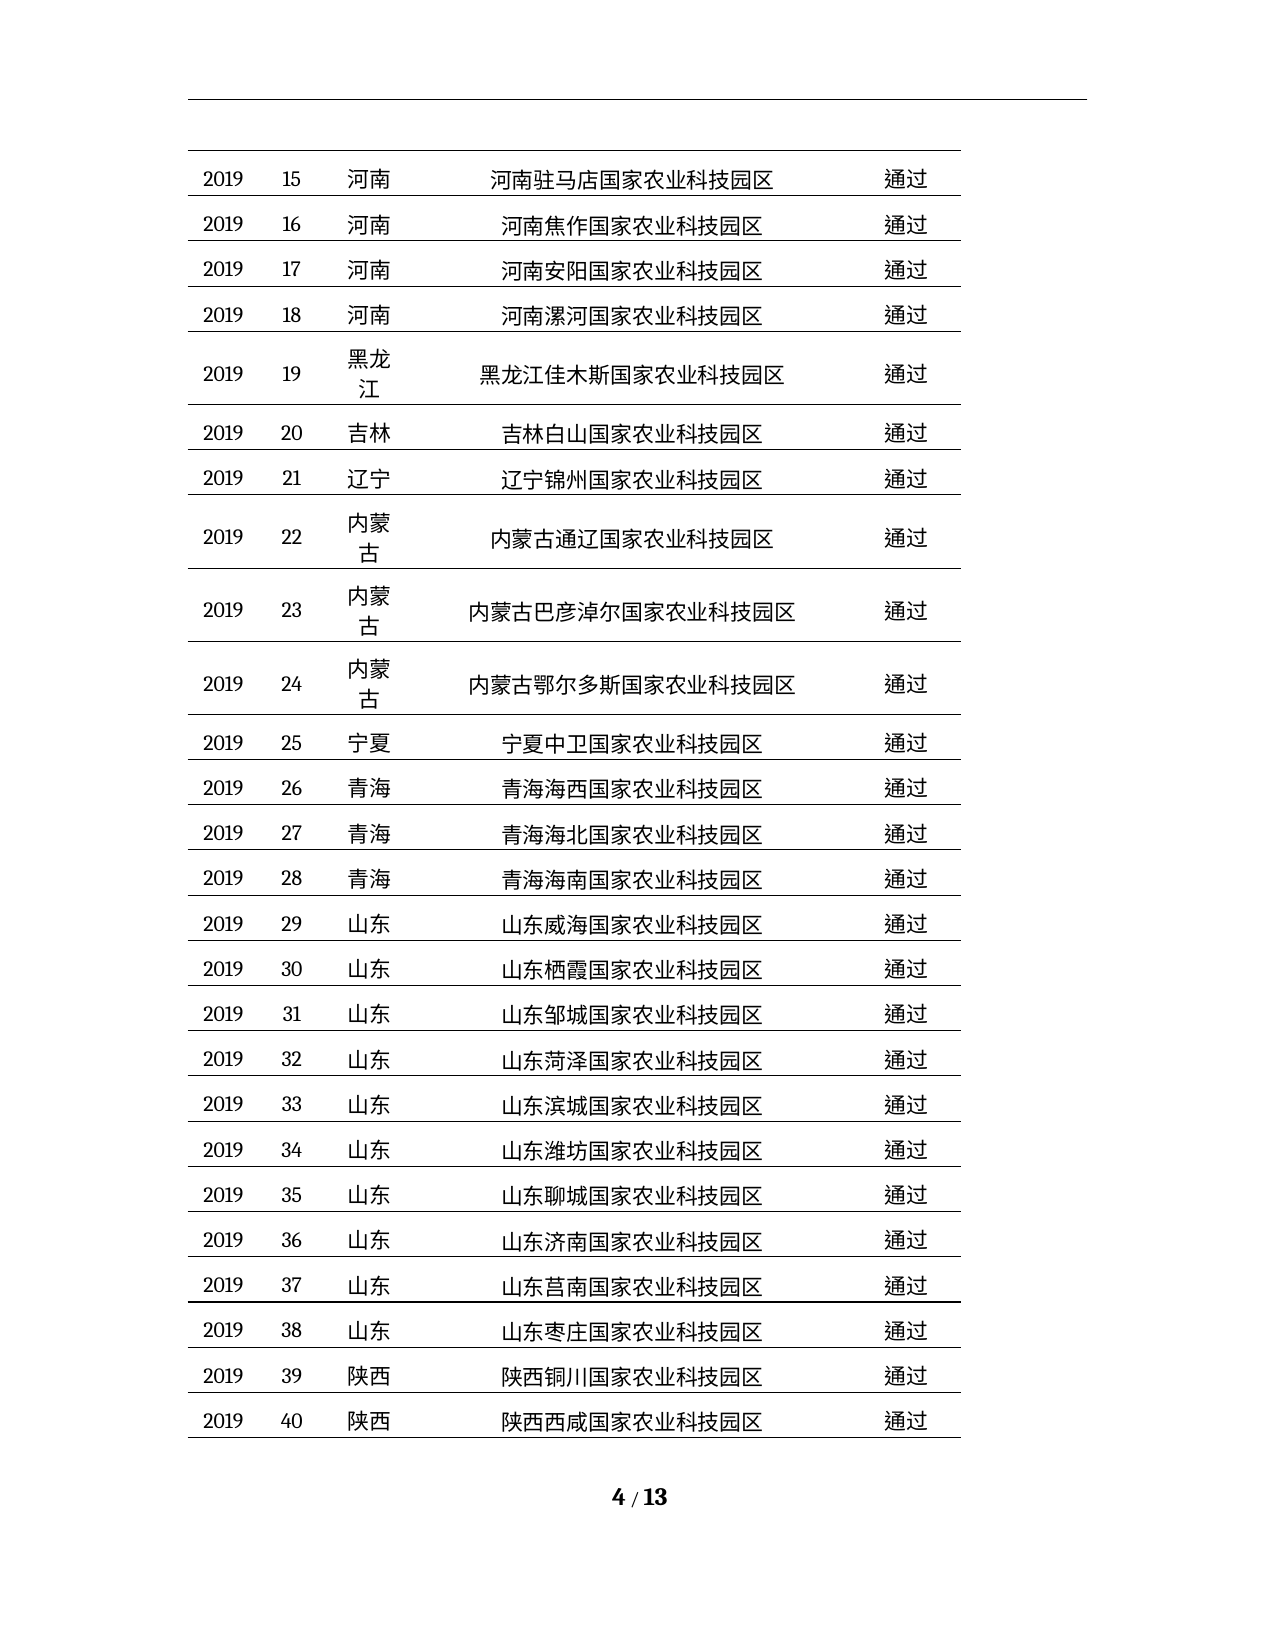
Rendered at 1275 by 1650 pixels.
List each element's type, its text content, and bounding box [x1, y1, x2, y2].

table_cell 山东潍坊国家农业科技园区 [413, 1122, 851, 1166]
table_cell 2019 [188, 241, 258, 286]
table_cell 山东威海国家农业科技园区 [413, 896, 851, 940]
table_cell 辽宁锦州国家农业科技园区 [413, 450, 851, 494]
table_cell 17 [259, 241, 325, 286]
table_cell 15 [259, 151, 325, 195]
table_cell 2019 [188, 196, 258, 240]
table_cell 2019 [188, 287, 258, 331]
table_cell 吉林 [325, 405, 413, 449]
table_cell 青海海西国家农业科技园区 [413, 760, 851, 804]
table_cell 内蒙古鄂尔多斯国家农业科技园区 [413, 642, 851, 714]
table_cell 29 [259, 896, 325, 940]
table_cell 山东聊城国家农业科技园区 [413, 1167, 851, 1211]
table_cell 山东 [325, 1212, 413, 1256]
table_cell 通过 [851, 715, 961, 759]
table_cell 河南驻马店国家农业科技园区 [413, 151, 851, 195]
table_cell 陕西铜川国家农业科技园区 [413, 1348, 851, 1392]
table_cell 山东菏泽国家农业科技园区 [413, 1031, 851, 1075]
table_cell 山东枣庄国家农业科技园区 [413, 1303, 851, 1347]
table_cell 2019 [188, 1167, 258, 1211]
table_cell 2019 [188, 805, 258, 849]
table_cell 内蒙古 [325, 495, 413, 567]
table_cell 山东莒南国家农业科技园区 [413, 1257, 851, 1301]
table_cell 34 [259, 1122, 325, 1166]
table_cell 通过 [851, 151, 961, 195]
table_cell 山东 [325, 1167, 413, 1211]
table_cell 通过 [851, 287, 961, 331]
table_cell 山东滨城国家农业科技园区 [413, 1076, 851, 1121]
table_cell 通过 [851, 986, 961, 1030]
table_cell 河南 [325, 287, 413, 331]
table_cell 内蒙古通辽国家农业科技园区 [413, 495, 851, 567]
table_cell 2019 [188, 715, 258, 759]
table_cell 2019 [188, 1348, 258, 1392]
table_cell 通过 [851, 405, 961, 449]
table_cell 19 [259, 332, 325, 404]
table_cell 通过 [851, 332, 961, 404]
table_cell 通过 [851, 1167, 961, 1211]
table_cell 通过 [851, 1122, 961, 1166]
table_cell 35 [259, 1167, 325, 1211]
table_cell 通过 [851, 241, 961, 286]
table_cell 28 [259, 850, 325, 894]
table_cell 通过 [851, 196, 961, 240]
table_cell 青海海北国家农业科技园区 [413, 805, 851, 849]
table_cell 河南 [325, 196, 413, 240]
table_cell 山东 [325, 1303, 413, 1347]
table_cell 山东 [325, 941, 413, 985]
table_cell 通过 [851, 1212, 961, 1256]
table_cell 通过 [851, 805, 961, 849]
table_cell 23 [259, 569, 325, 641]
table_cell 山东 [325, 1031, 413, 1075]
table_cell 32 [259, 1031, 325, 1075]
table_cell 通过 [851, 850, 961, 894]
table_cell 通过 [851, 1348, 961, 1392]
table_cell 33 [259, 1076, 325, 1121]
table_cell 2019 [188, 1031, 258, 1075]
table_cell 2019 [188, 1303, 258, 1347]
table_cell 河南焦作国家农业科技园区 [413, 196, 851, 240]
table_cell 39 [259, 1348, 325, 1392]
table_cell 通过 [851, 1303, 961, 1347]
table_cell 2019 [188, 450, 258, 494]
table_cell 2019 [188, 405, 258, 449]
table_cell 2019 [188, 1393, 258, 1437]
table_cell 40 [259, 1393, 325, 1437]
table_cell 辽宁 [325, 450, 413, 494]
table_cell 吉林白山国家农业科技园区 [413, 405, 851, 449]
table_cell 内蒙古 [325, 642, 413, 714]
table_cell 青海 [325, 805, 413, 849]
table_cell 18 [259, 287, 325, 331]
table_cell 2019 [188, 1212, 258, 1256]
table_cell 通过 [851, 1031, 961, 1075]
table_cell 37 [259, 1257, 325, 1301]
table_cell 山东邹城国家农业科技园区 [413, 986, 851, 1030]
table_cell 22 [259, 495, 325, 567]
table_cell 青海 [325, 850, 413, 894]
table_cell 陕西西咸国家农业科技园区 [413, 1393, 851, 1437]
table_cell 2019 [188, 1076, 258, 1121]
table_cell 青海海南国家农业科技园区 [413, 850, 851, 894]
table_cell 2019 [188, 569, 258, 641]
table_cell 2019 [188, 332, 258, 404]
table_cell 20 [259, 405, 325, 449]
table_cell 2019 [188, 495, 258, 567]
table_cell 通过 [851, 760, 961, 804]
table_cell 山东 [325, 986, 413, 1030]
table_cell 通过 [851, 896, 961, 940]
table_cell 青海 [325, 760, 413, 804]
table_cell 26 [259, 760, 325, 804]
table_cell 河南 [325, 151, 413, 195]
table_cell 内蒙古巴彦淖尔国家农业科技园区 [413, 569, 851, 641]
table_cell 2019 [188, 642, 258, 714]
table_cell 36 [259, 1212, 325, 1256]
table_cell 2019 [188, 1257, 258, 1301]
table_cell 16 [259, 196, 325, 240]
table_cell 通过 [851, 495, 961, 567]
table_cell 25 [259, 715, 325, 759]
table_cell 山东栖霞国家农业科技园区 [413, 941, 851, 985]
table_cell 24 [259, 642, 325, 714]
table_cell 河南漯河国家农业科技园区 [413, 287, 851, 331]
table_cell 2019 [188, 896, 258, 940]
table_cell 2019 [188, 850, 258, 894]
table_cell 2019 [188, 941, 258, 985]
table_cell 通过 [851, 1076, 961, 1121]
table_cell 内蒙古 [325, 569, 413, 641]
table_cell 通过 [851, 1257, 961, 1301]
table_cell 宁夏 [325, 715, 413, 759]
table_cell 21 [259, 450, 325, 494]
table_cell 河南安阳国家农业科技园区 [413, 241, 851, 286]
table_cell 通过 [851, 642, 961, 714]
table_cell 通过 [851, 941, 961, 985]
table_cell 2019 [188, 151, 258, 195]
table_cell 山东 [325, 1122, 413, 1166]
table_cell 山东 [325, 1076, 413, 1121]
table_cell 黑龙江佳木斯国家农业科技园区 [413, 332, 851, 404]
table_cell 2019 [188, 760, 258, 804]
table_cell 2019 [188, 1122, 258, 1166]
table_cell 27 [259, 805, 325, 849]
table_cell 通过 [851, 1393, 961, 1437]
table_cell 山东 [325, 896, 413, 940]
table_cell 通过 [851, 450, 961, 494]
table_cell 陕西 [325, 1348, 413, 1392]
table_cell 38 [259, 1303, 325, 1347]
table_cell 31 [259, 986, 325, 1030]
table_cell 陕西 [325, 1393, 413, 1437]
table_cell 山东济南国家农业科技园区 [413, 1212, 851, 1256]
table_cell 2019 [188, 986, 258, 1030]
table_cell 河南 [325, 241, 413, 286]
table_cell 30 [259, 941, 325, 985]
table_cell 通过 [851, 569, 961, 641]
table_cell 宁夏中卫国家农业科技园区 [413, 715, 851, 759]
table_cell 黑龙江 [325, 332, 413, 404]
table_cell 山东 [325, 1257, 413, 1301]
